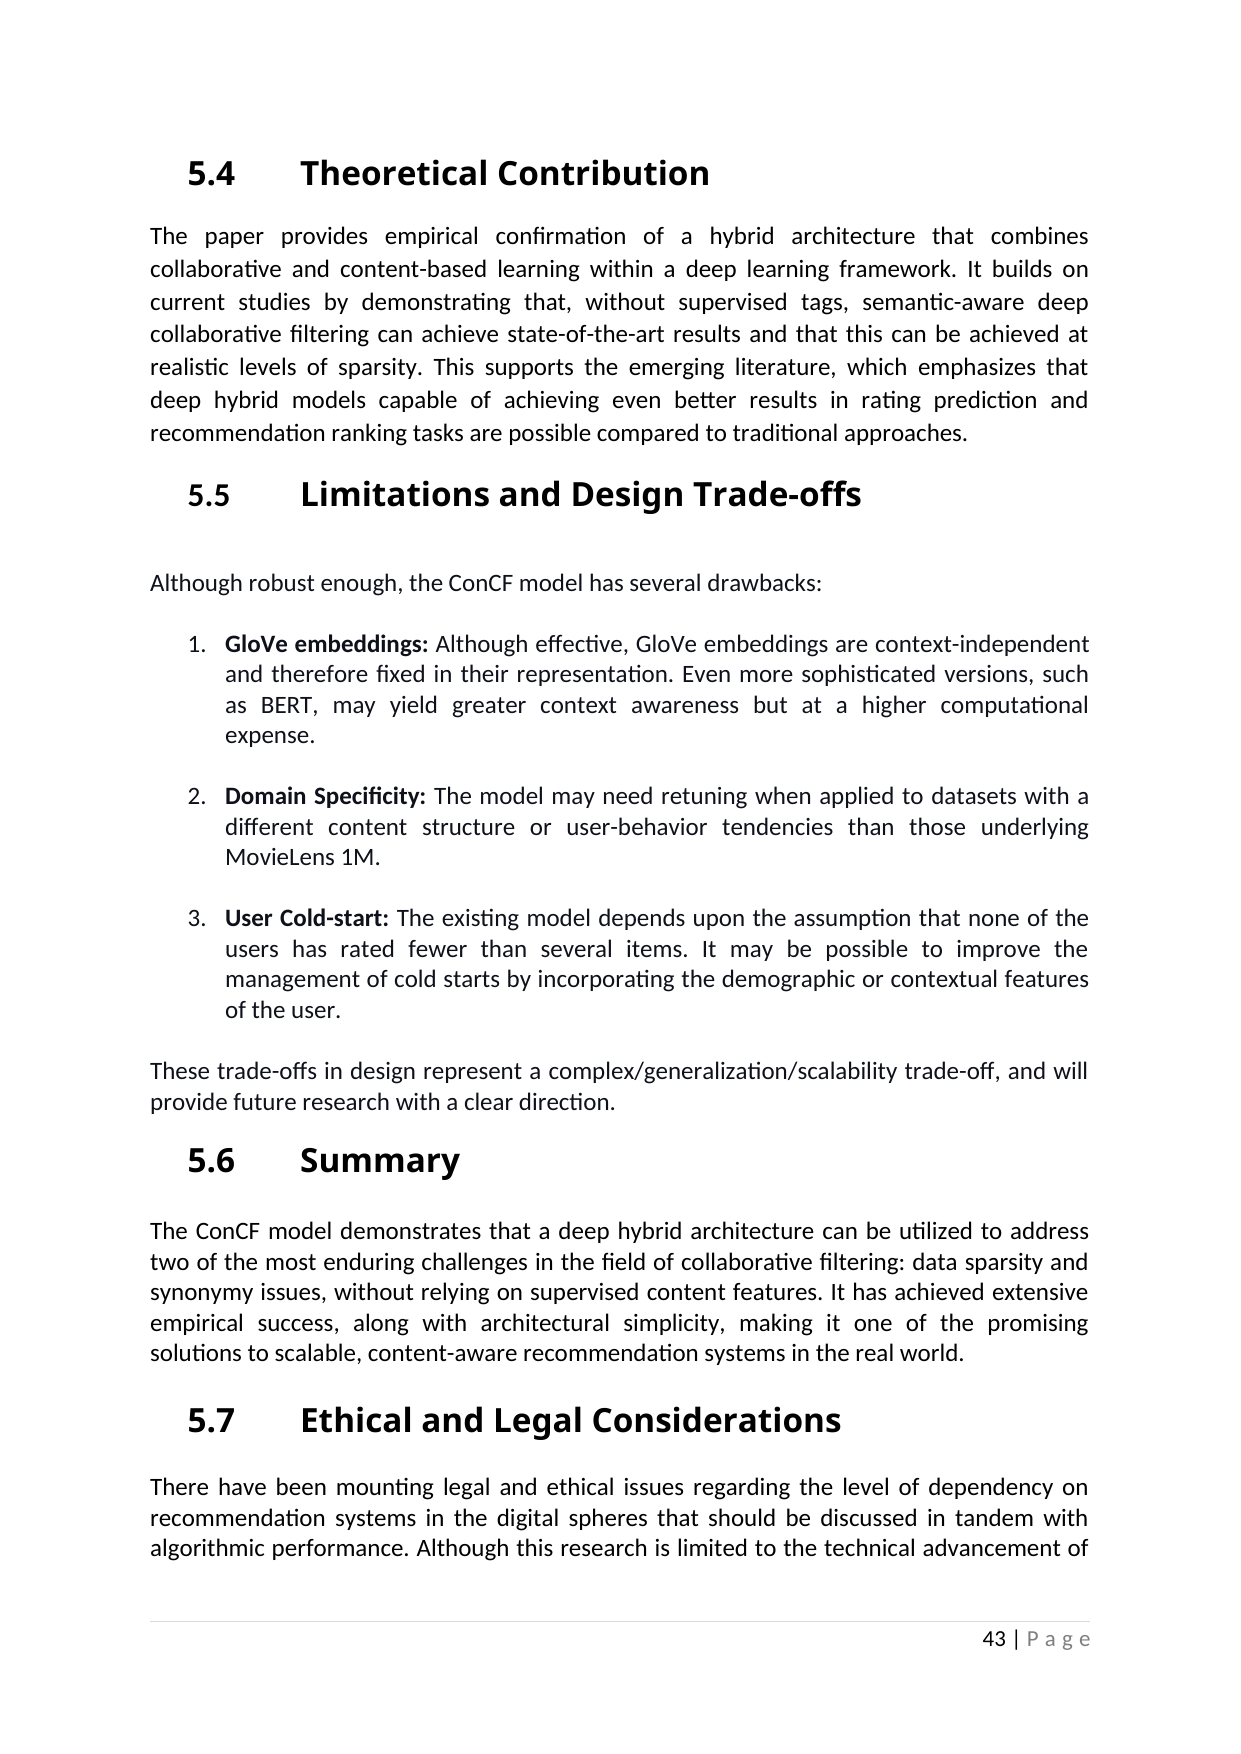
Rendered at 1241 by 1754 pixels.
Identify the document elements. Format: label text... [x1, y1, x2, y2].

list GloVe embeddings: Although effective, GloVe embeddings are context-independent and therefore fixed in their representation. Even more sophisticated versions, such as BERT, may yield greater context awareness but at a higher computational expense. [187, 628, 1090, 750]
subtitle Theoretical Contribution [187, 150, 1090, 195]
list Domain Specificity: The model may need retuning when applied to datasets with a different content structure or user-behavior tendencies than those underlying MovieLens 1M. [187, 781, 1090, 872]
text Although robust enough, the ConCF model has several drawbacks: [150, 567, 1090, 597]
text These trade-offs in design represent a complex/generalization/scalability trade-off, and will provide future research with a clear direction. [150, 1055, 1090, 1116]
subtitle The paper provides empirical confirmation of a hybrid architecture that combines collaborative and content-based learning within a deep learning framework. It builds on current studies by demonstrating that, without supervised tags, semantic-aware deep collaborative filtering can achieve state-of-the-art results and that this can be achieved at realistic levels of sparsity. This supports the emerging literature, which emphasizes that deep hybrid models capable of achieving even better results in rating prediction and recommendation ranking tasks are possible compared to traditional approaches. [150, 220, 1090, 448]
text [150, 1472, 1090, 1563]
subtitle Summary [187, 1137, 1090, 1182]
subtitle Limitations and Design Trade-offs [187, 471, 1090, 516]
list User Cold-start: The existing model depends upon the assumption that none of the users has rated fewer than several items. It may be possible to improve the management of cold starts by incorporating the demographic or contextual features of the user. [187, 903, 1090, 1025]
list Ethical and Legal Considerations [187, 1397, 1090, 1442]
text The ConCF model demonstrates that a deep hybrid architecture can be utilized to address two of the most enduring challenges in the field of collaborative filtering: data sparsity and synonymy issues, without relying on supervised content features. It has achieved extensive empirical success, along with architectural simplicity, making it one of the promising solutions to scalable, content-aware recommendation systems in the real world. [150, 1215, 1090, 1368]
